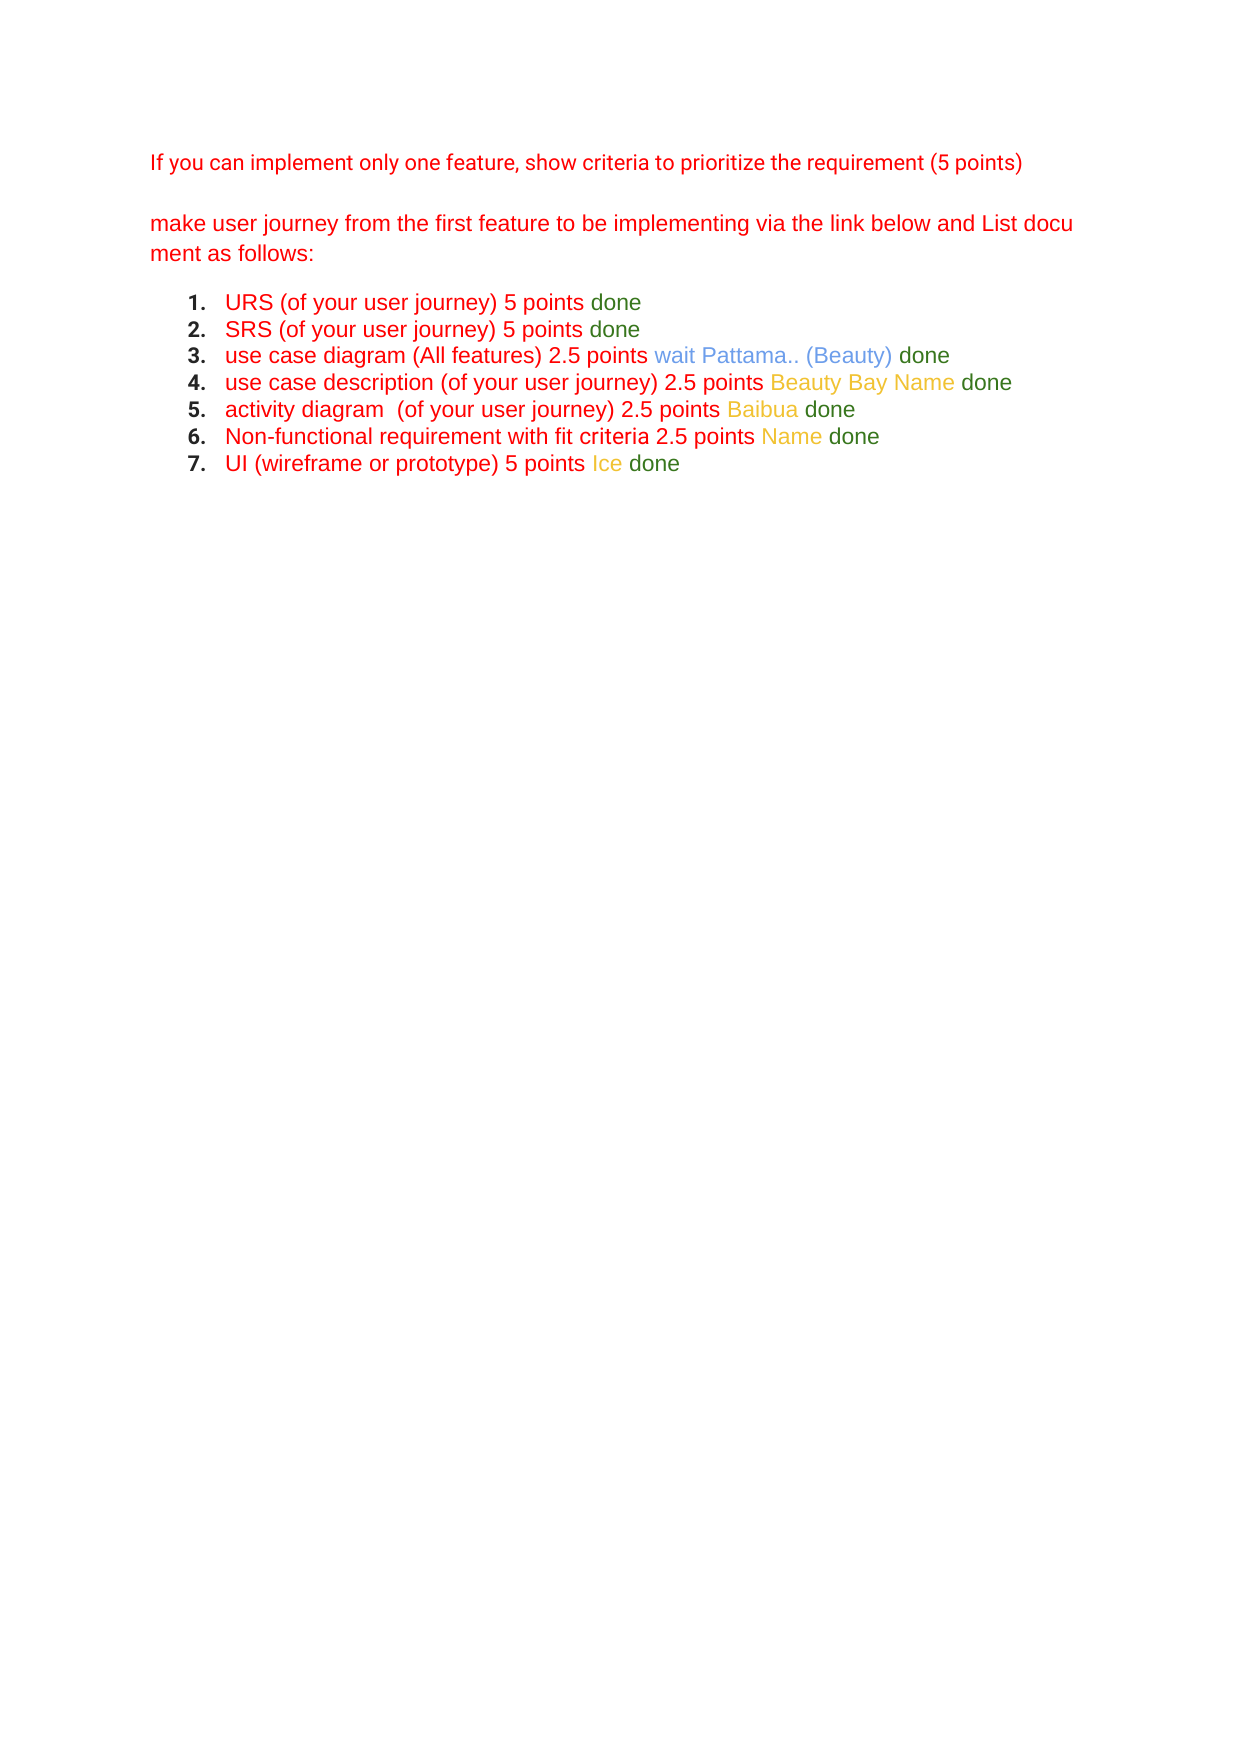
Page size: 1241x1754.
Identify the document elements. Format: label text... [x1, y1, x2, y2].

list Non-functional requirement with fit criteria 2.5 points Name done [187, 423, 1090, 450]
list use case description (of your user journey) 2.5 points Beauty Bay Name done [187, 369, 1090, 396]
list use case diagram (All features) 2.5 points wait Pattama.. (Beauty) done [187, 342, 1090, 369]
list URS (of your user journey) 5 points done [187, 289, 1090, 316]
list activity diagram (of your user journey) 2.5 points Baibua done [187, 396, 1090, 423]
list SRS (of your user journey) 5 points done [187, 316, 1090, 342]
text If you can implement only one feature, show criteria to prioritize the requirement (5 points) [150, 150, 1090, 176]
list UI (wireframe or prototype) 5 points Ice done [187, 450, 1090, 476]
text make user journey from the first feature to be implementing via the link below and List document as follows: [150, 209, 1090, 266]
